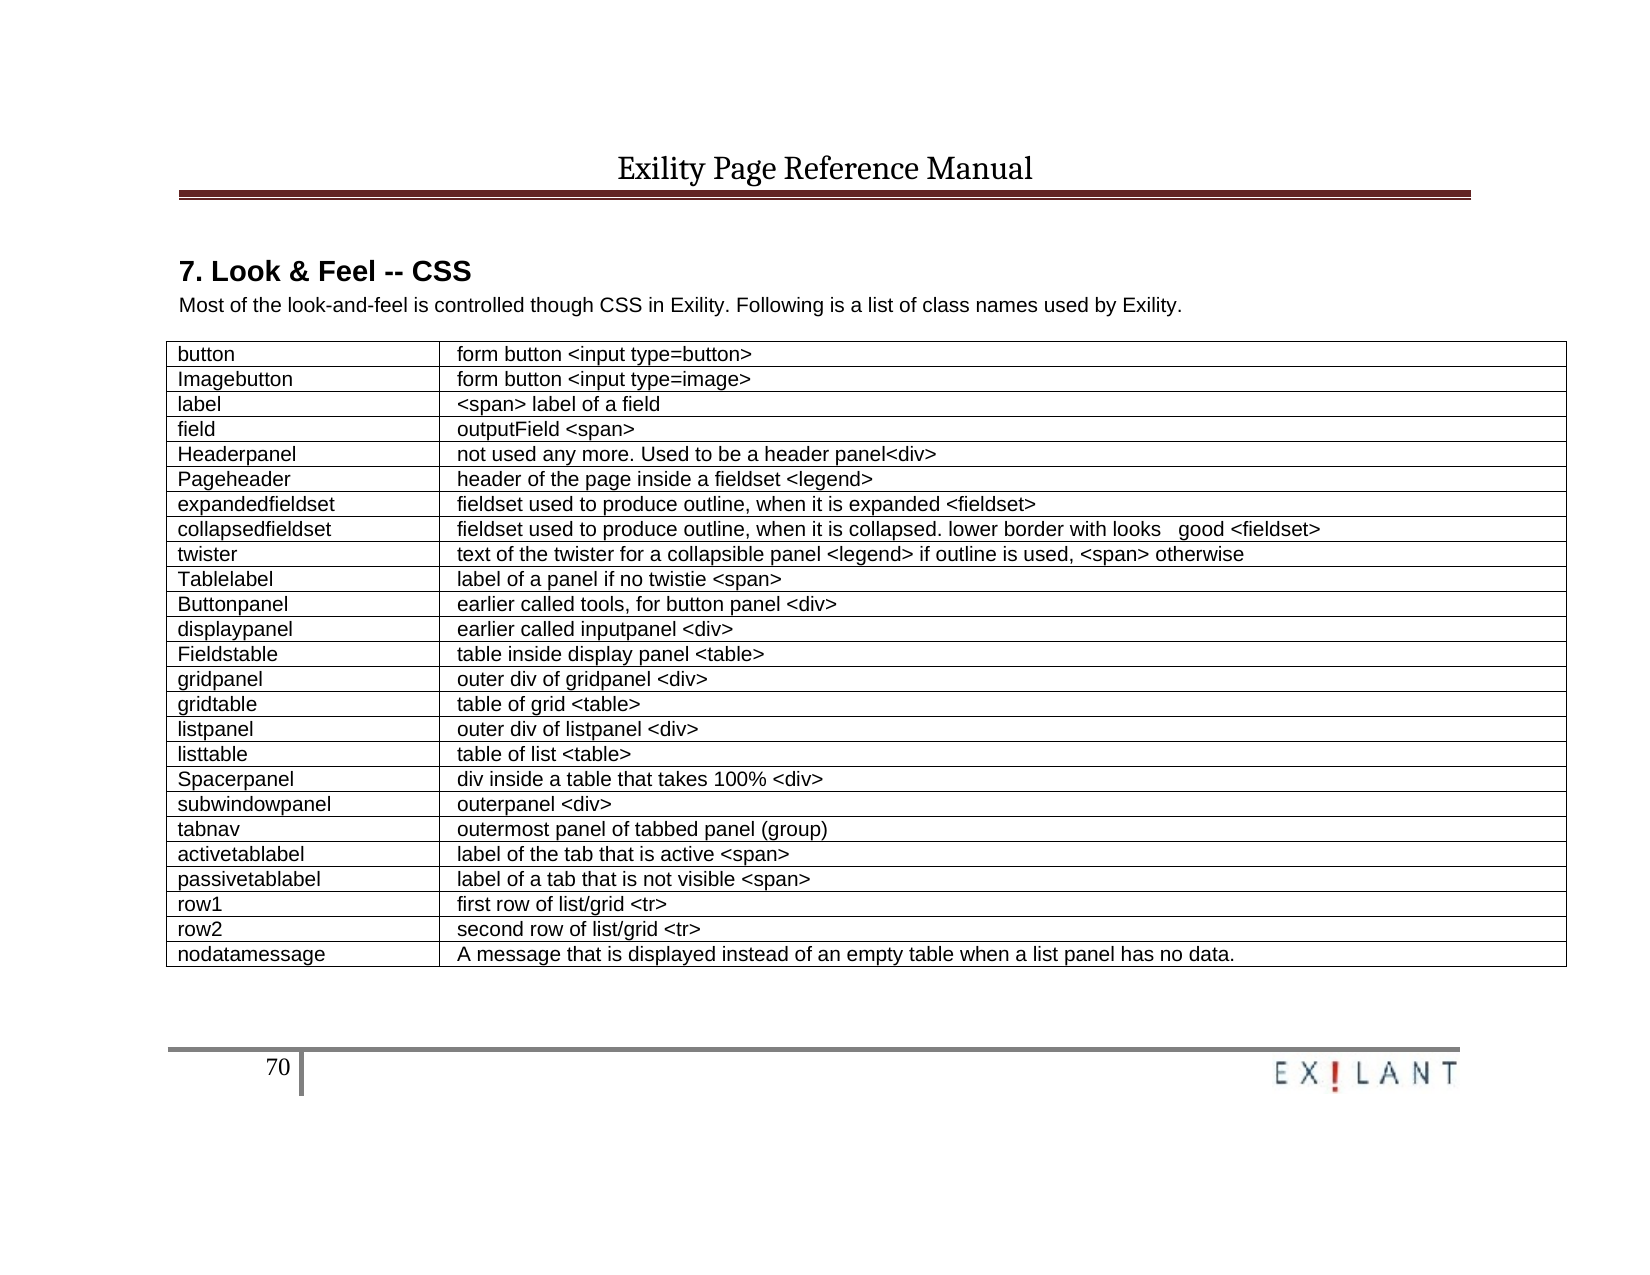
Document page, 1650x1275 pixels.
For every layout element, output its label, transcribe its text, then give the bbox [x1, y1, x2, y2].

table_cell displaypanel [167, 617, 439, 641]
table_cell row1 [167, 892, 439, 916]
table_cell passivetablabel [167, 867, 439, 891]
table_cell outputField <span> [440, 417, 1566, 441]
table_cell row2 [167, 917, 439, 941]
table_cell outer div of listpanel <div> [440, 717, 1566, 741]
table_cell form button <input type=image> [440, 367, 1566, 391]
table_cell second row of list/grid <tr> [440, 917, 1566, 941]
table_cell Buttonpanel [167, 592, 439, 616]
table_cell listpanel [167, 717, 439, 741]
table_cell Fieldstable [167, 642, 439, 666]
table_cell text of the twister for a collapsible panel <legend> if outline is used, <span> otherwise [440, 542, 1566, 566]
table_cell table of grid <table> [440, 692, 1566, 716]
table_cell Spacerpanel [167, 767, 439, 791]
table_cell collapsedfieldset [167, 517, 439, 541]
table_cell table inside display panel <table> [440, 642, 1566, 666]
table_cell div inside a table that takes 100% <div> [440, 767, 1566, 791]
table_cell expandedfieldset [167, 492, 439, 516]
text Most of the look-and-feel is controlled though CSS in Exility. Following is a list of class names used by Exility. [179, 293, 1471, 317]
picture [1272, 1052, 1460, 1092]
table_cell nodatamessage [167, 942, 439, 966]
table_cell label of a tab that is not visible <span> [440, 867, 1566, 891]
table_cell label of the tab that is active <span> [440, 842, 1566, 866]
table_header form button <input type=button> [440, 342, 1566, 366]
table_cell tabnav [167, 817, 439, 841]
table_cell earlier called inputpanel <div> [440, 617, 1566, 641]
table_cell fieldset used to produce outline, when it is expanded <fieldset> [440, 492, 1566, 516]
table_cell listtable [167, 742, 439, 766]
table_cell field [167, 417, 439, 441]
table_cell label of a panel if no twistie <span> [440, 567, 1566, 591]
table_cell gridtable [167, 692, 439, 716]
table_cell activetablabel [167, 842, 439, 866]
table_cell label [167, 392, 439, 416]
table_cell A message that is displayed instead of an empty table when a list panel has no data. [440, 942, 1566, 966]
table_cell gridpanel [167, 667, 439, 691]
table_header button [167, 342, 439, 366]
table_cell outermost panel of tabbed panel (group) [440, 817, 1566, 841]
table_cell fieldset used to produce outline, when it is collapsed. lower border with looks good <fieldset> [440, 517, 1566, 541]
table_cell not used any more. Used to be a header panel<div> [440, 442, 1566, 466]
table_cell table of list <table> [440, 742, 1566, 766]
table_cell first row of list/grid <tr> [440, 892, 1566, 916]
subtitle 7. Look & Feel -- CSS [179, 253, 1471, 287]
table_cell outer div of gridpanel <div> [440, 667, 1566, 691]
table_cell Headerpanel [167, 442, 439, 466]
table_cell <span> label of a field [440, 392, 1566, 416]
table_cell Pageheader [167, 467, 439, 491]
table_cell earlier called tools, for button panel <div> [440, 592, 1566, 616]
table_cell Tablelabel [167, 567, 439, 591]
table_cell header of the page inside a fieldset <legend> [440, 467, 1566, 491]
table_cell Imagebutton [167, 367, 439, 391]
table_cell twister [167, 542, 439, 566]
table_cell subwindowpanel [167, 792, 439, 816]
table_cell outerpanel <div> [440, 792, 1566, 816]
